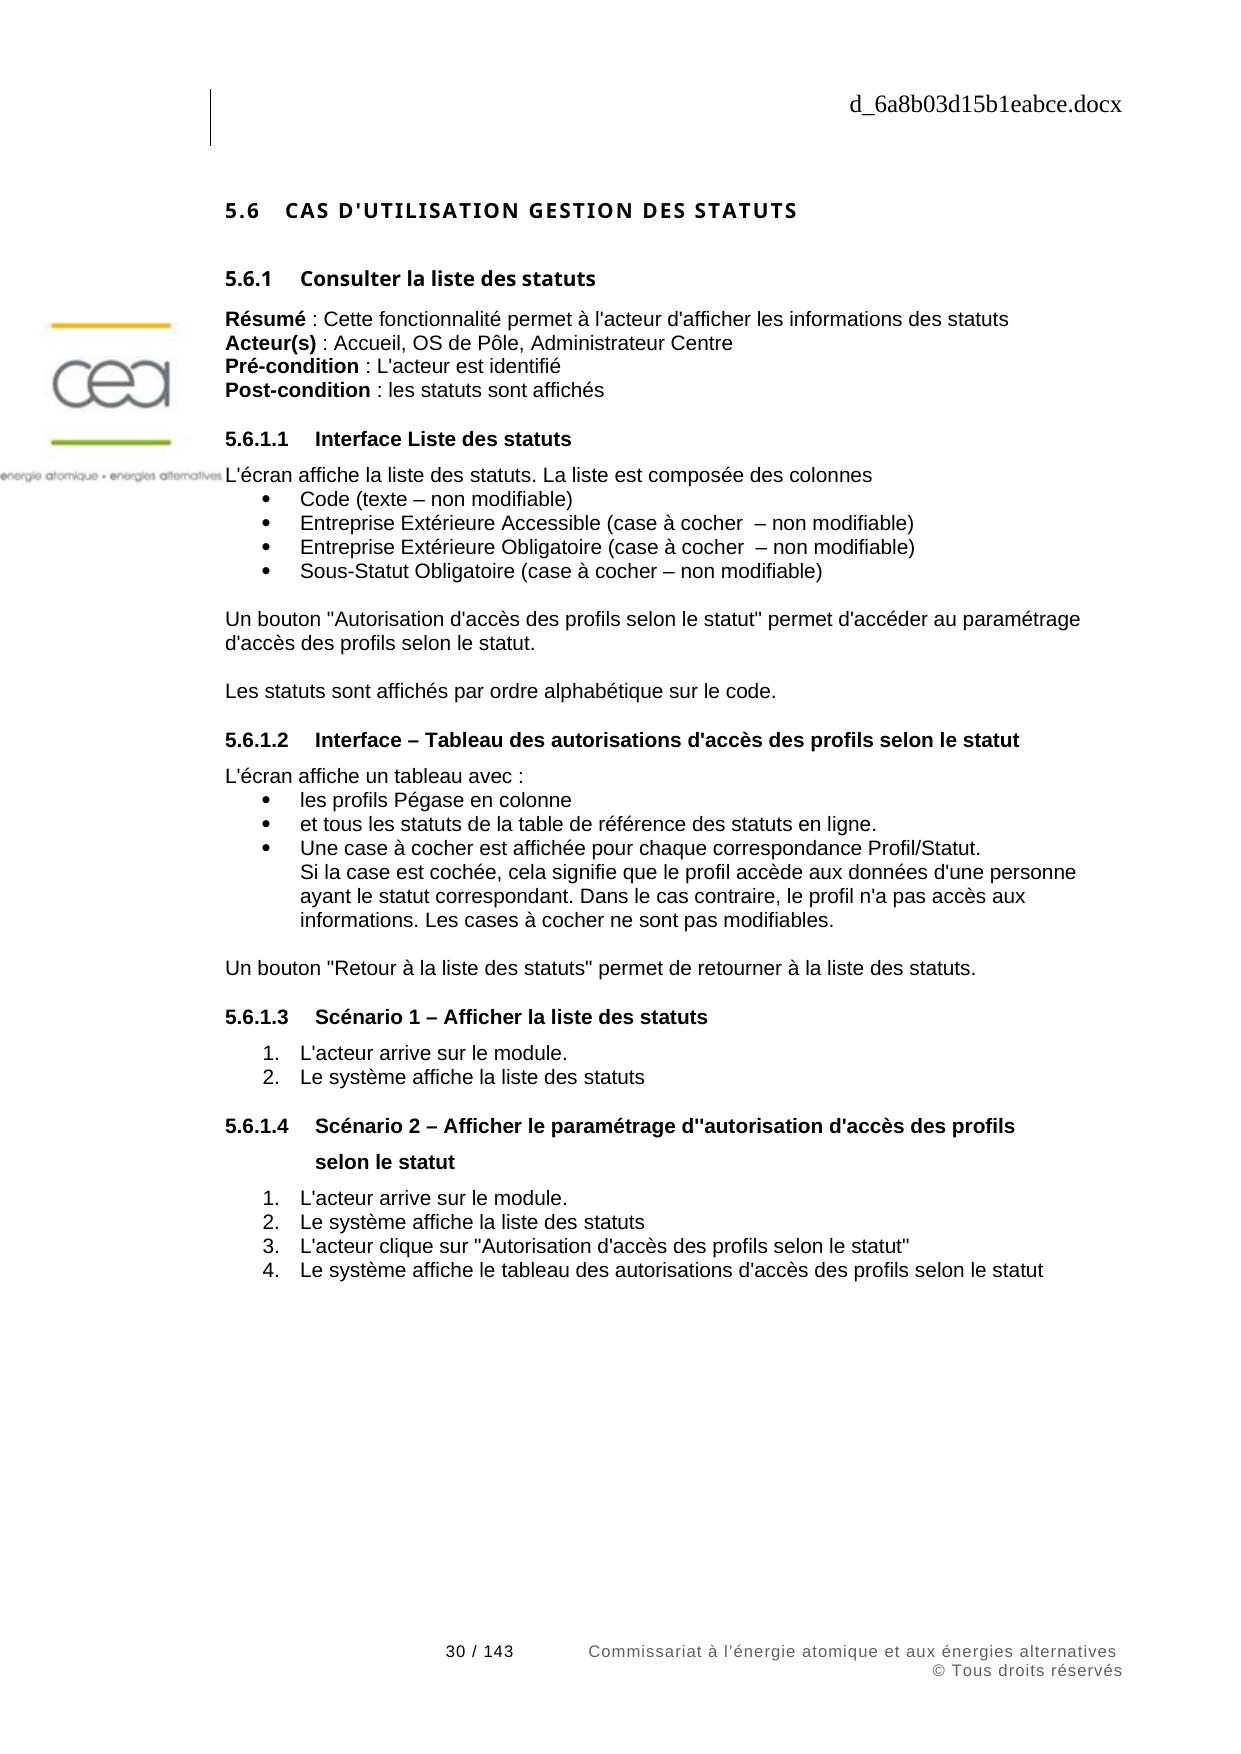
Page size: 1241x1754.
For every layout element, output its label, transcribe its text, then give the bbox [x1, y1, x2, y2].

text Pré-condition : L'acteur est identifié [225, 354, 1122, 378]
list Une case à cocher est affichée pour chaque correspondance Profil/Statut. Si la case est cochée, cela signifie que le profil accède aux données d'une personne ayant le statut correspondant. Dans le cas contraire, le profil n'a pas accès aux informations. Les cases à cocher ne sont pas modifiables. [262, 836, 1122, 932]
text Les statuts sont affichés par ordre alphabétique sur le code. [225, 679, 1122, 703]
text Acteur(s) : Accueil, OS de Pôle, Administrateur Centre [225, 330, 1122, 354]
text L'écran affiche la liste des statuts. La liste est composée des colonnes [225, 463, 1122, 487]
list L'acteur clique sur "Autorisation d'accès des profils selon le statut" [262, 1234, 1122, 1258]
list Le système affiche le tableau des autorisations d'accès des profils selon le statut [262, 1258, 1122, 1282]
list Sous-Statut Obligatoire (case à cocher – non modifiable) [262, 559, 1122, 583]
list Le système affiche la liste des statuts [262, 1065, 1122, 1089]
subtitle Consulter la liste des statuts [225, 264, 1122, 292]
list Entreprise Extérieure Accessible (case à cocher – non modifiable) [262, 511, 1122, 535]
text Un bouton "Autorisation d'accès des profils selon le statut" permet d'accéder au paramétrage d'accès des profils selon le statut. [225, 607, 1122, 655]
text Interface Liste des statuts [225, 427, 1033, 451]
list les profils Pégase en colonne [262, 788, 1122, 812]
list Entreprise Extérieure Obligatoire (case à cocher – non modifiable) [262, 535, 1122, 559]
list L'acteur arrive sur le module. [262, 1041, 1122, 1065]
text Un bouton "Retour à la liste des statuts" permet de retourner à la liste des statuts. [225, 956, 1122, 980]
text L'écran affiche un tableau avec : [225, 764, 1122, 788]
text Post-condition : les statuts sont affichés [225, 378, 1122, 402]
text Interface – Tableau des autorisations d'accès des profils selon le statut [225, 728, 1033, 752]
text Scénario 1 – Afficher la liste des statuts [225, 1005, 1033, 1029]
subtitle Cas d'utilisation Gestion des statuts [225, 196, 1122, 224]
text Scénario 2 – Afficher le paramétrage d''autorisation d'accès des profils selon le statut [225, 1114, 1033, 1174]
text Résumé : Cette fonctionnalité permet à l'acteur d'afficher les informations des statuts [225, 306, 1122, 330]
list Le système affiche la liste des statuts [262, 1210, 1122, 1234]
picture [0, 322, 225, 486]
list L'acteur arrive sur le module. [262, 1186, 1122, 1210]
list et tous les statuts de la table de référence des statuts en ligne. [262, 812, 1122, 836]
list Code (texte – non modifiable) [262, 487, 1122, 511]
